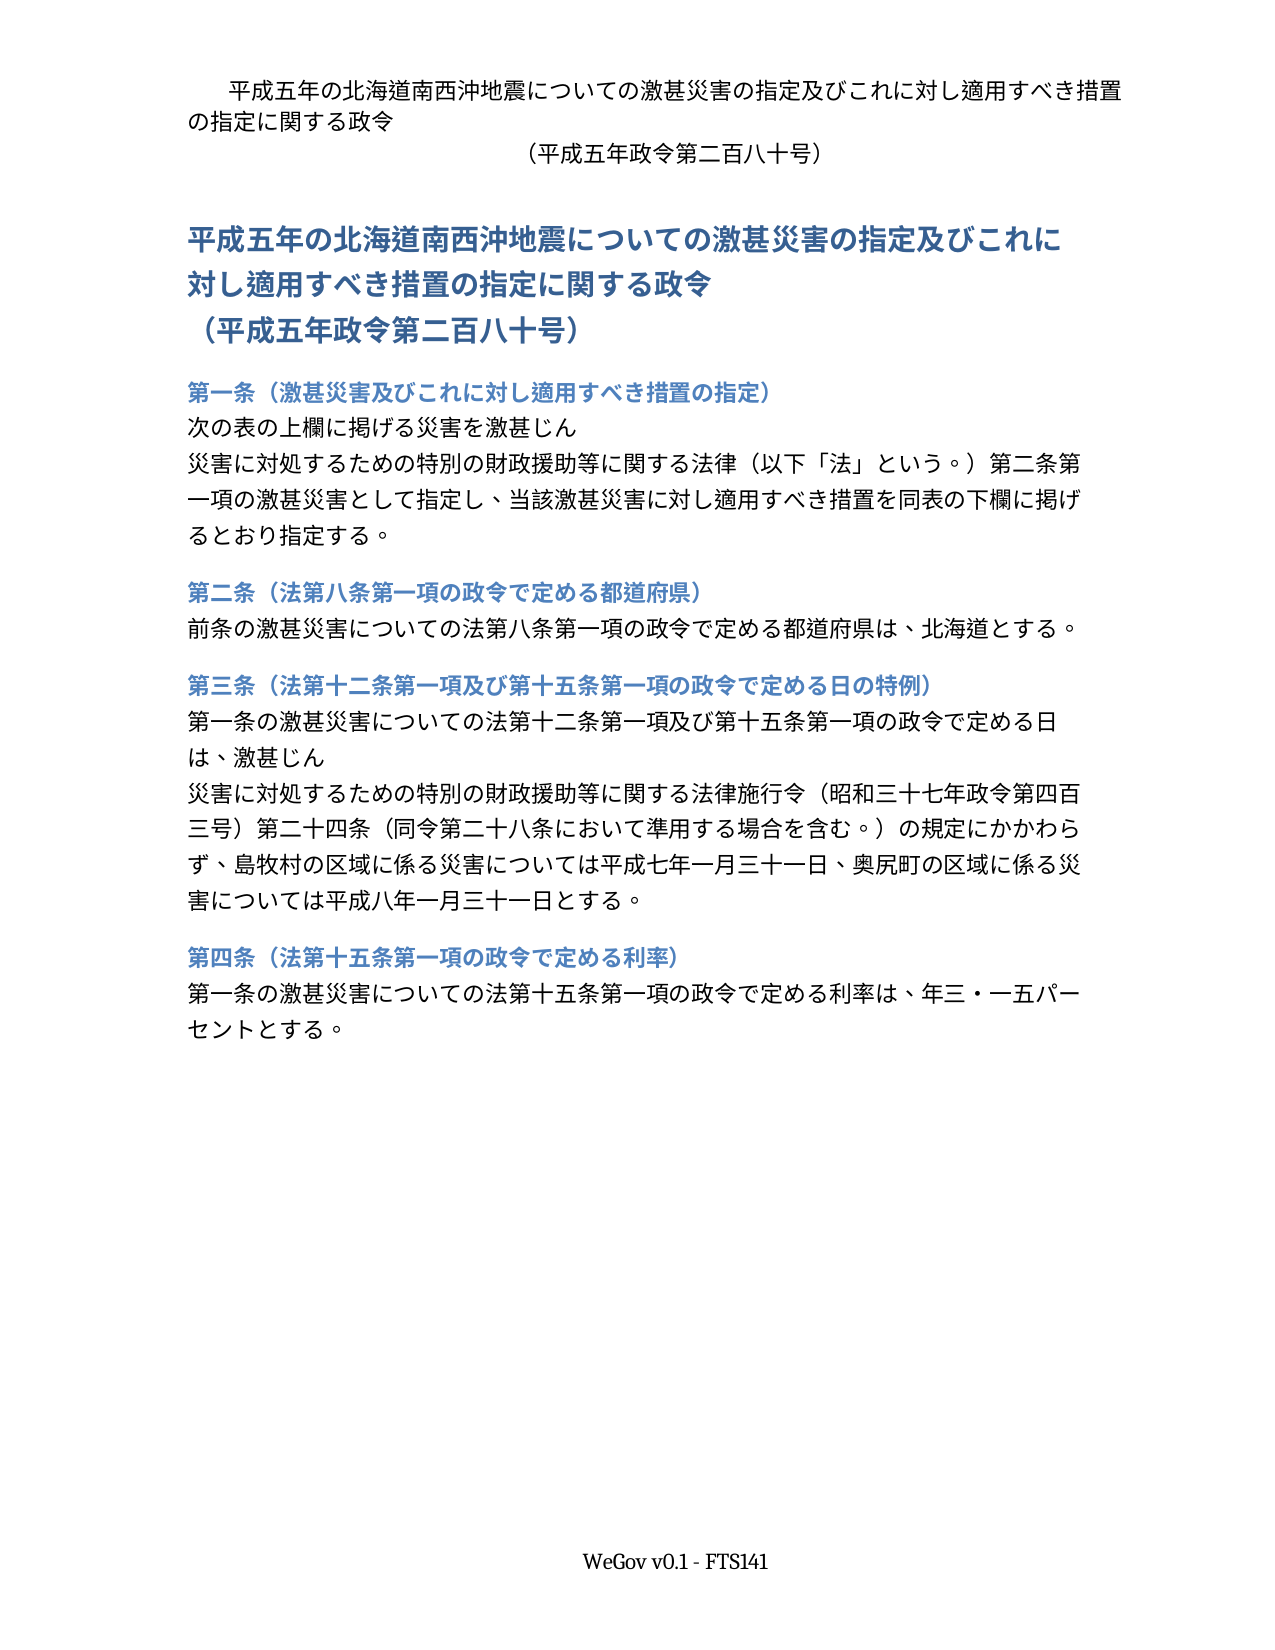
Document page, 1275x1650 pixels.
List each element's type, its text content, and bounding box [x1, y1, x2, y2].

subtitle 第一条（激甚災害及びこれに対し適用すべき措置の指定） [187, 376, 1087, 408]
subtitle 平成五年の北海道南西沖地震についての激甚災害の指定及びこれに対し適用すべき措置の指定に関する政令 （平成五年政令第二百八十号） [187, 219, 1087, 350]
text 第一条の激甚災害についての法第十二条第一項及び第十五条第一項の政令で定める日は、激甚じん 災害に対処するための特別の財政援助等に関する法律施行令（昭和三十七年政令第四百三号）第二十四条（同令第二十八条において準用する場合を含む。）の規定にかかわらず、島牧村の区域に係る災害については平成七年一月三十一日、奥尻町の区域に係る災害については平成八年一月三十一日とする。 [187, 706, 1087, 917]
text 前条の激甚災害についての法第八条第一項の政令で定める都道府県は、北海道とする。 [187, 613, 1087, 644]
text 次の表の上欄に掲げる災害を激甚じん 災害に対処するための特別の財政援助等に関する法律（以下「法」という。）第二条第一項の激甚災害として指定し、当該激甚災害に対し適用すべき措置を同表の下欄に掲げるとおり指定する。 [187, 412, 1087, 551]
subtitle 第三条（法第十二条第一項及び第十五条第一項の政令で定める日の特例） [187, 670, 1087, 701]
text 第一条の激甚災害についての法第十五条第一項の政令で定める利率は、年三・一五パーセントとする。 [187, 978, 1087, 1045]
subtitle 第二条（法第八条第一項の政令で定める都道府県） [187, 577, 1087, 608]
subtitle 第四条（法第十五条第一項の政令で定める利率） [187, 942, 1087, 973]
